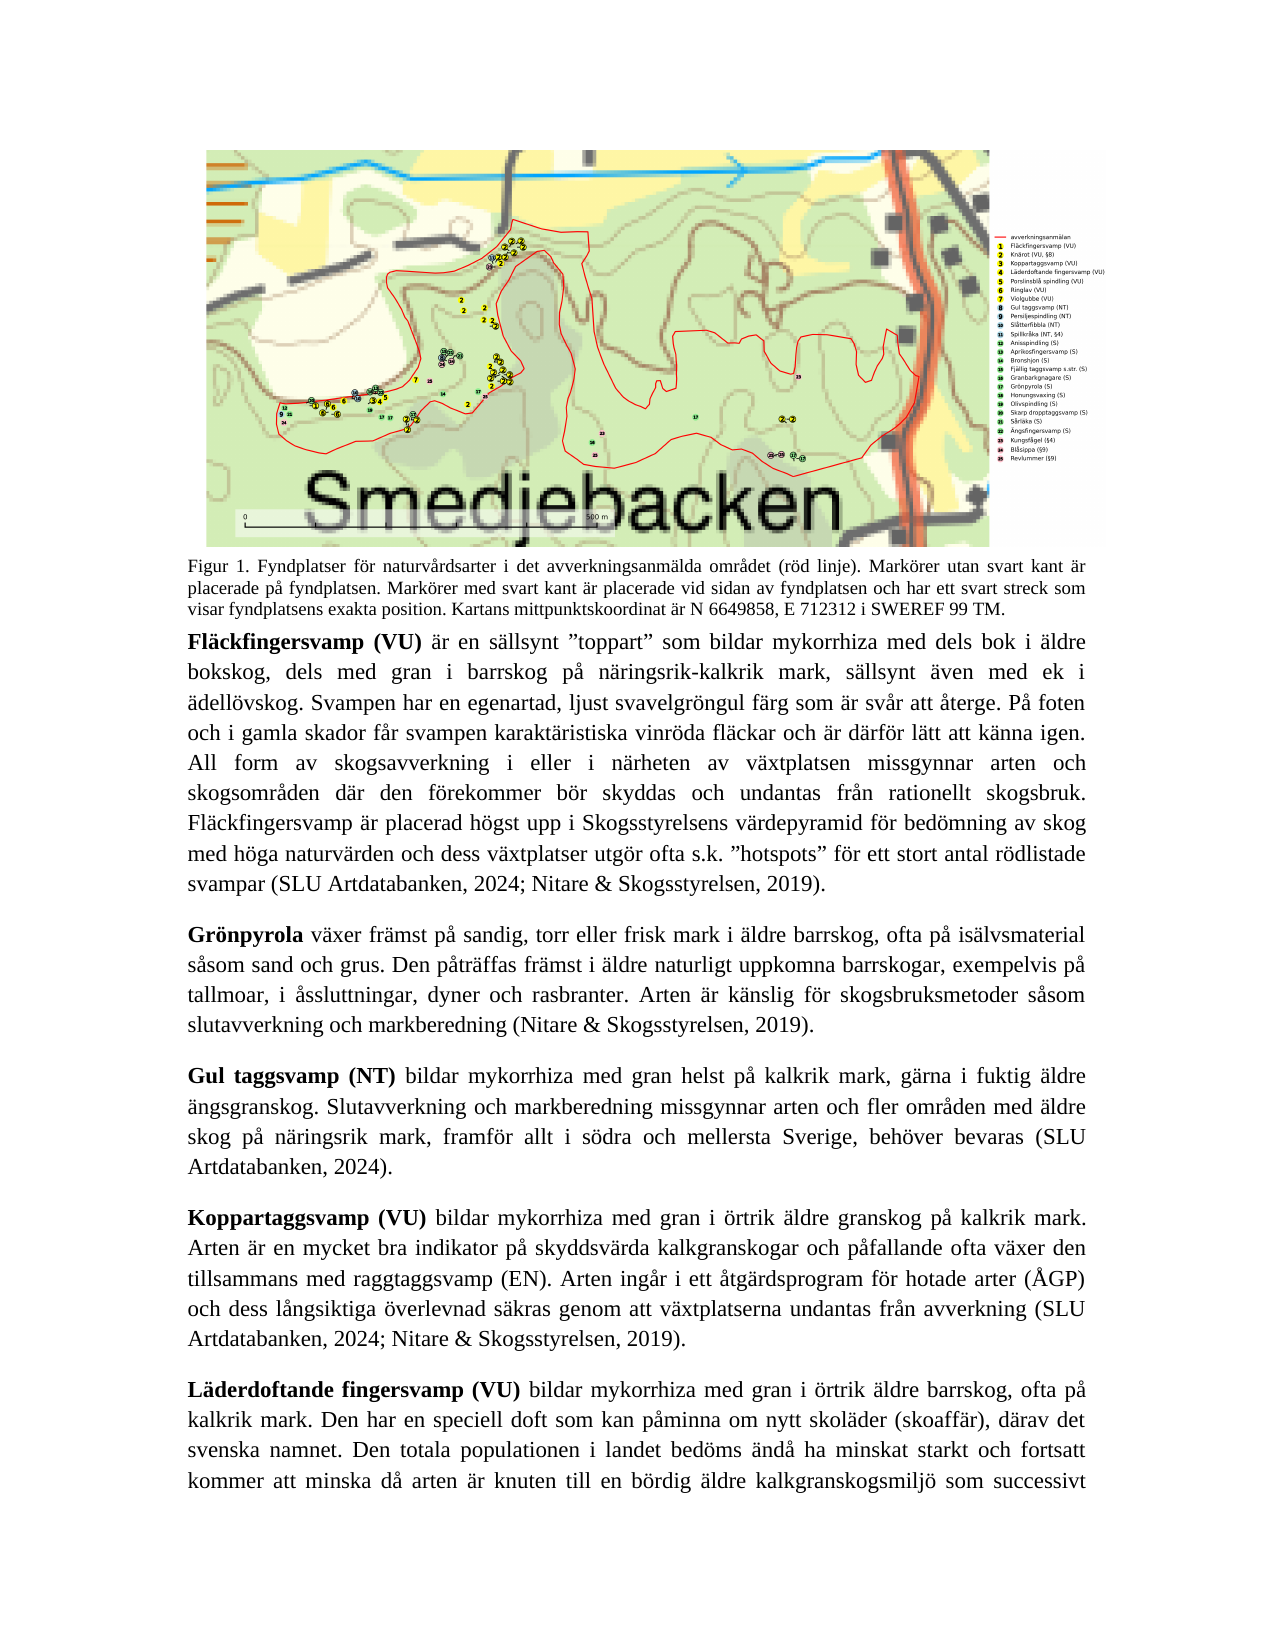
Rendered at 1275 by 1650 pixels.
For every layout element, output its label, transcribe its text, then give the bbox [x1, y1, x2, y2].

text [187, 1376, 1087, 1493]
text Grönpyrola växer främst på sandig, torr eller frisk mark i äldre barrskog, ofta på isälvsmaterial såsom sand och grus. Den påträffas främst i äldre naturligt uppkomna barrskogar, exempelvis på tallmoar, i åssluttningar, dyner och rasbranter. Arten är känslig för skogsbruksmetoder såsom slutavverkning och markberedning (Nitare & Skogsstyrelsen, 2019). [187, 921, 1087, 1038]
text Figur 1. Fyndplatser för naturvårdsarter i det avverkningsanmälda området (röd linje). Markörer utan svart kant är placerade på fyndplatsen. Markörer med svart kant är placerade vid sidan av fyndplatsen och har ett svart streck som visar fyndplatsens exakta position. Kartans mittpunktskoordinat är N 6649858, E 712312 i SWEREF 99 TM. [187, 555, 1087, 620]
text Gul taggsvamp (NT) bildar mykorrhiza med gran helst på kalkrik mark, gärna i fuktig äldre ängsgranskog. Slutavverkning och markberedning missgynnar arten och fler områden med äldre skog på näringsrik mark, framför allt i södra och mellersta Sverige, behöver bevaras (SLU Artdatabanken, 2024). [187, 1063, 1087, 1179]
text Koppartaggsvamp (VU) bildar mykorrhiza med gran i örtrik äldre granskog på kalkrik mark. Arten är en mycket bra indikator på skyddsvärda kalkgranskogar och påfallande ofta växer den tillsammans med raggtaggsvamp (EN). Arten ingår i ett åtgärdsprogram för hotade arter (ÅGP) och dess långsiktiga överlevnad säkras genom att växtplatserna undantas från avverkning (SLU Artdatabanken, 2024; Nitare & Skogsstyrelsen, 2019). [187, 1204, 1087, 1351]
text Fläckfingersvamp (VU) är en sällsynt ”toppart” som bildar mykorrhiza med dels bok i äldre bokskog, dels med gran i barrskog på näringsrik-kalkrik mark, sällsynt även med ek i ädellövskog. Svampen har en egenartad, ljust svavelgröngul färg som är svår att återge. På foten och i gamla skador får svampen karaktäristiska vinröda fläckar och är därför lätt att känna igen. All form av skogsavverkning i eller i närheten av växtplatsen missgynnar arten och skogsområden där den förekommer bör skyddas och undantas från rationellt skogsbruk. Fläckfingersvamp är placerad högst upp i Skogsstyrelsens värdepyramid för bedömning av skog med höga naturvärden och dess växtplatser utgör ofta s.k. ”hotspots” för ett stort antal rödlistade svampar (SLU Artdatabanken, 2024; Nitare & Skogsstyrelsen, 2019). [187, 628, 1087, 896]
picture [206, 150, 1107, 547]
